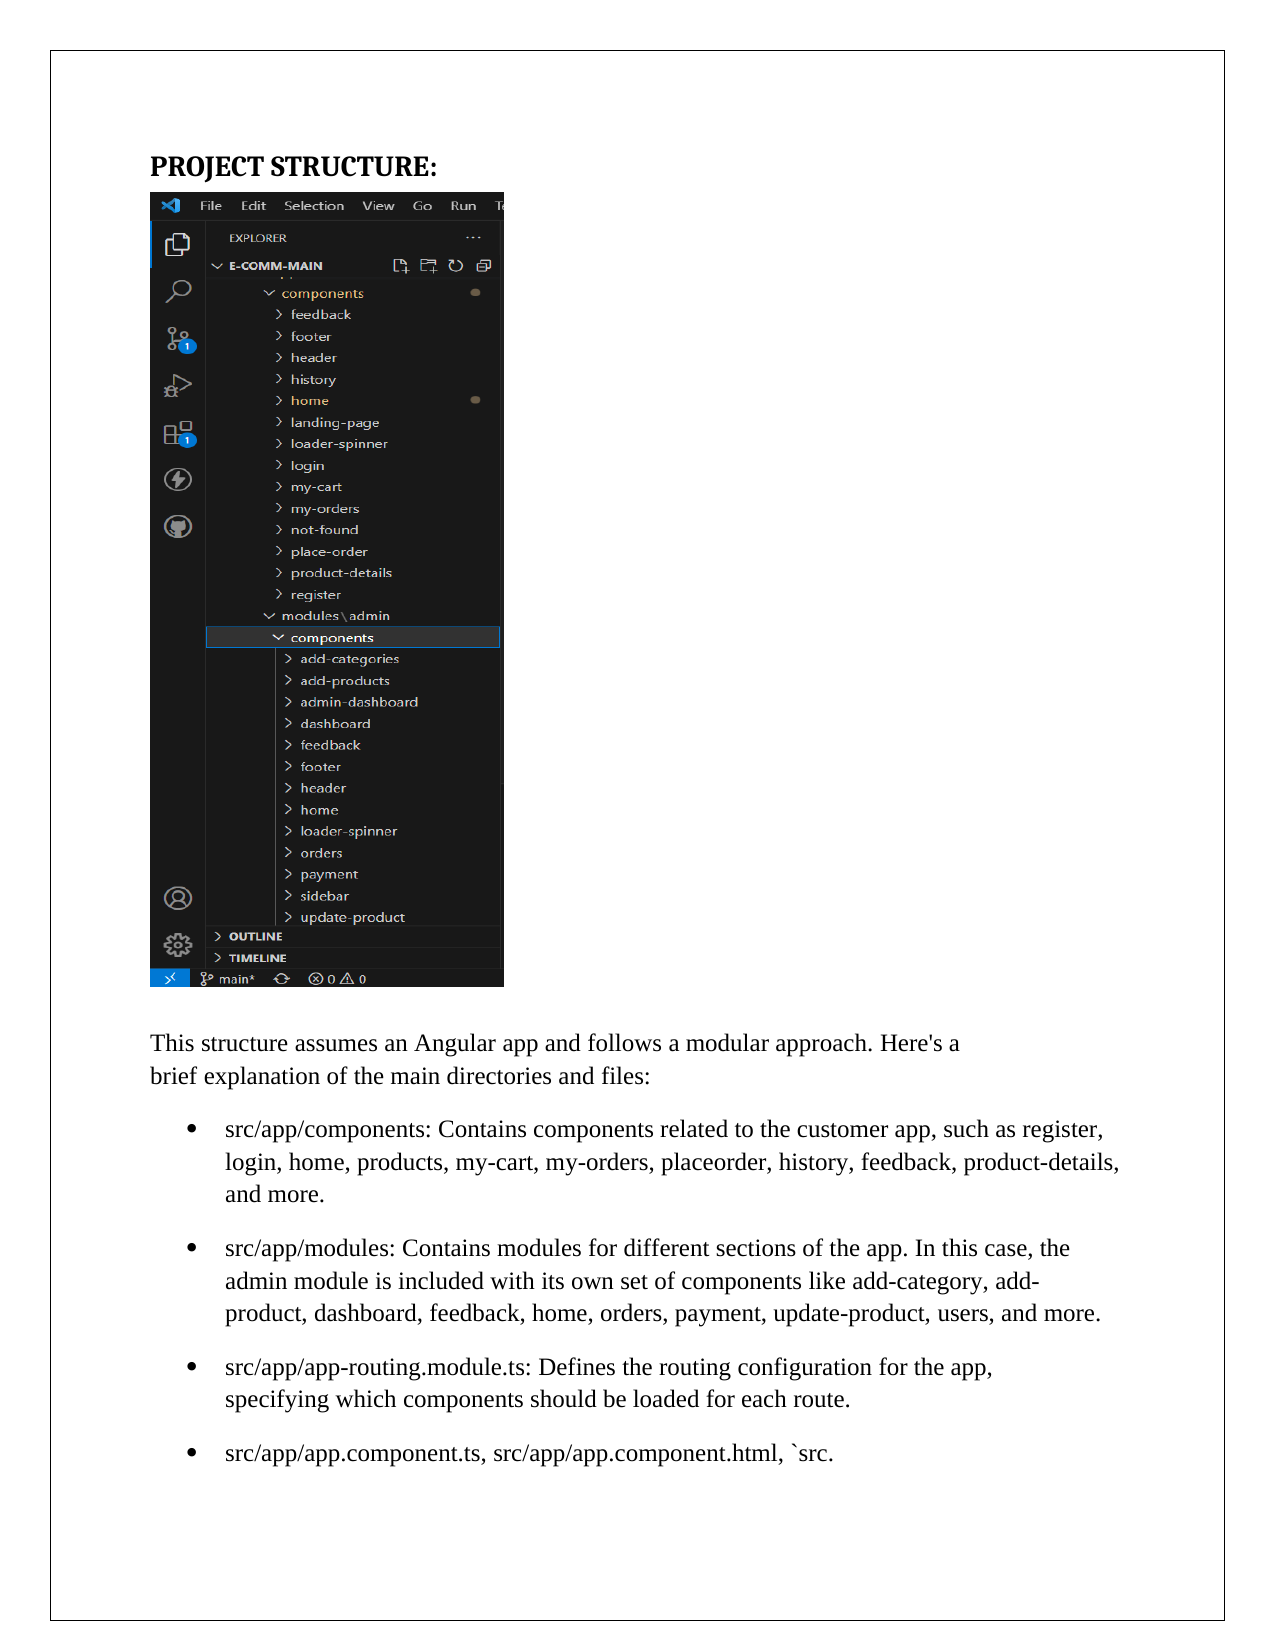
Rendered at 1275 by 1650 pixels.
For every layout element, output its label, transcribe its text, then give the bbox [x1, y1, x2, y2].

text This structure assumes an Angular app and follows a modular approach. Here's a brief explanation of the main directories and files: [150, 1028, 1012, 1089]
list src/app/app.component.ts, src/app/app.component.html, `src. [187, 1438, 1146, 1466]
subtitle PROJECT STRUCTURE: [150, 150, 1146, 183]
list src/app/app-routing.module.ts: Defines the routing configuration for the app, specifying which components should be loaded for each route. [187, 1352, 1102, 1413]
picture [150, 192, 504, 987]
list src/app/components: Contains components related to the customer app, such as register, login, home, products, my-cart, my-orders, placeorder, history, feedback, product-details, and more. [187, 1114, 1120, 1208]
list src/app/modules: Contains modules for different sections of the app. In this case, the admin module is included with its own set of components like add-category, add-product, dashboard, feedback, home, orders, payment, update-product, users, and more. [187, 1233, 1121, 1327]
